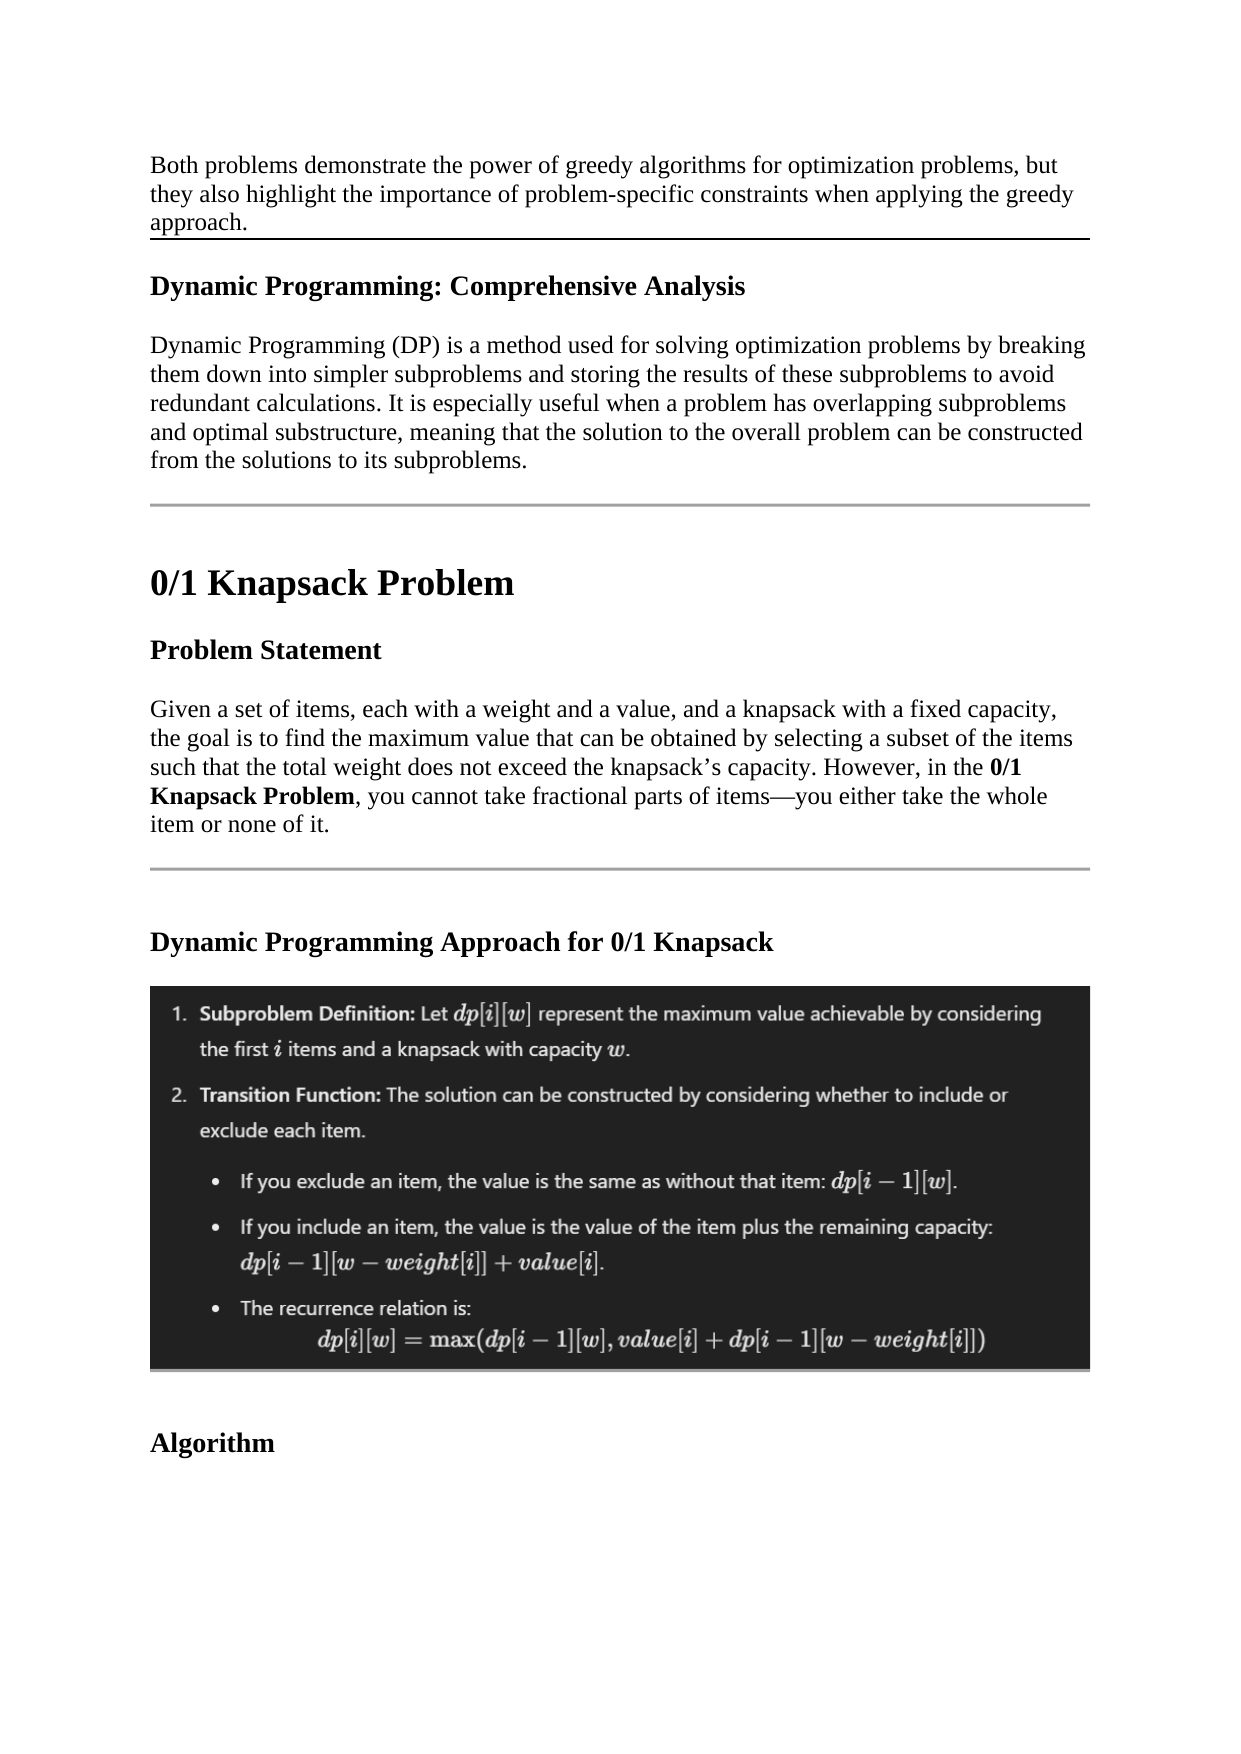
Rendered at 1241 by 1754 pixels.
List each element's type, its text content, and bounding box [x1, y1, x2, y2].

picture [150, 986, 1091, 1368]
text Given a set of items, each with a weight and a value, and a knapsack with a fixed capacity, the goal is to find the maximum value that can be obtained by selecting a subset of the items such that the total weight does not exceed the knapsack’s capacity. However, in the 0/1 Knapsack Problem, you cannot take fractional parts of items—you either take the whole item or none of it. [150, 694, 1090, 838]
text Problem Statement [150, 633, 1090, 665]
text Algorithm [150, 1426, 1090, 1458]
text 0/1 Knapsack Problem [150, 561, 1090, 604]
text Both problems demonstrate the power of greedy algorithms for optimization problems, but they also highlight the importance of problem-specific constraints when applying the greedy approach. [150, 150, 1090, 238]
text Dynamic Programming: Comprehensive Analysis [150, 269, 1090, 301]
text Dynamic Programming (DP) is a method used for solving optimization problems by breaking them down into simpler subproblems and storing the results of these subproblems to avoid redundant calculations. It is especially useful when a problem has overlapping subproblems and optimal substructure, meaning that the solution to the overall problem can be constructed from the solutions to its subproblems. [150, 331, 1090, 474]
text Dynamic Programming Approach for 0/1 Knapsack [150, 925, 1090, 957]
